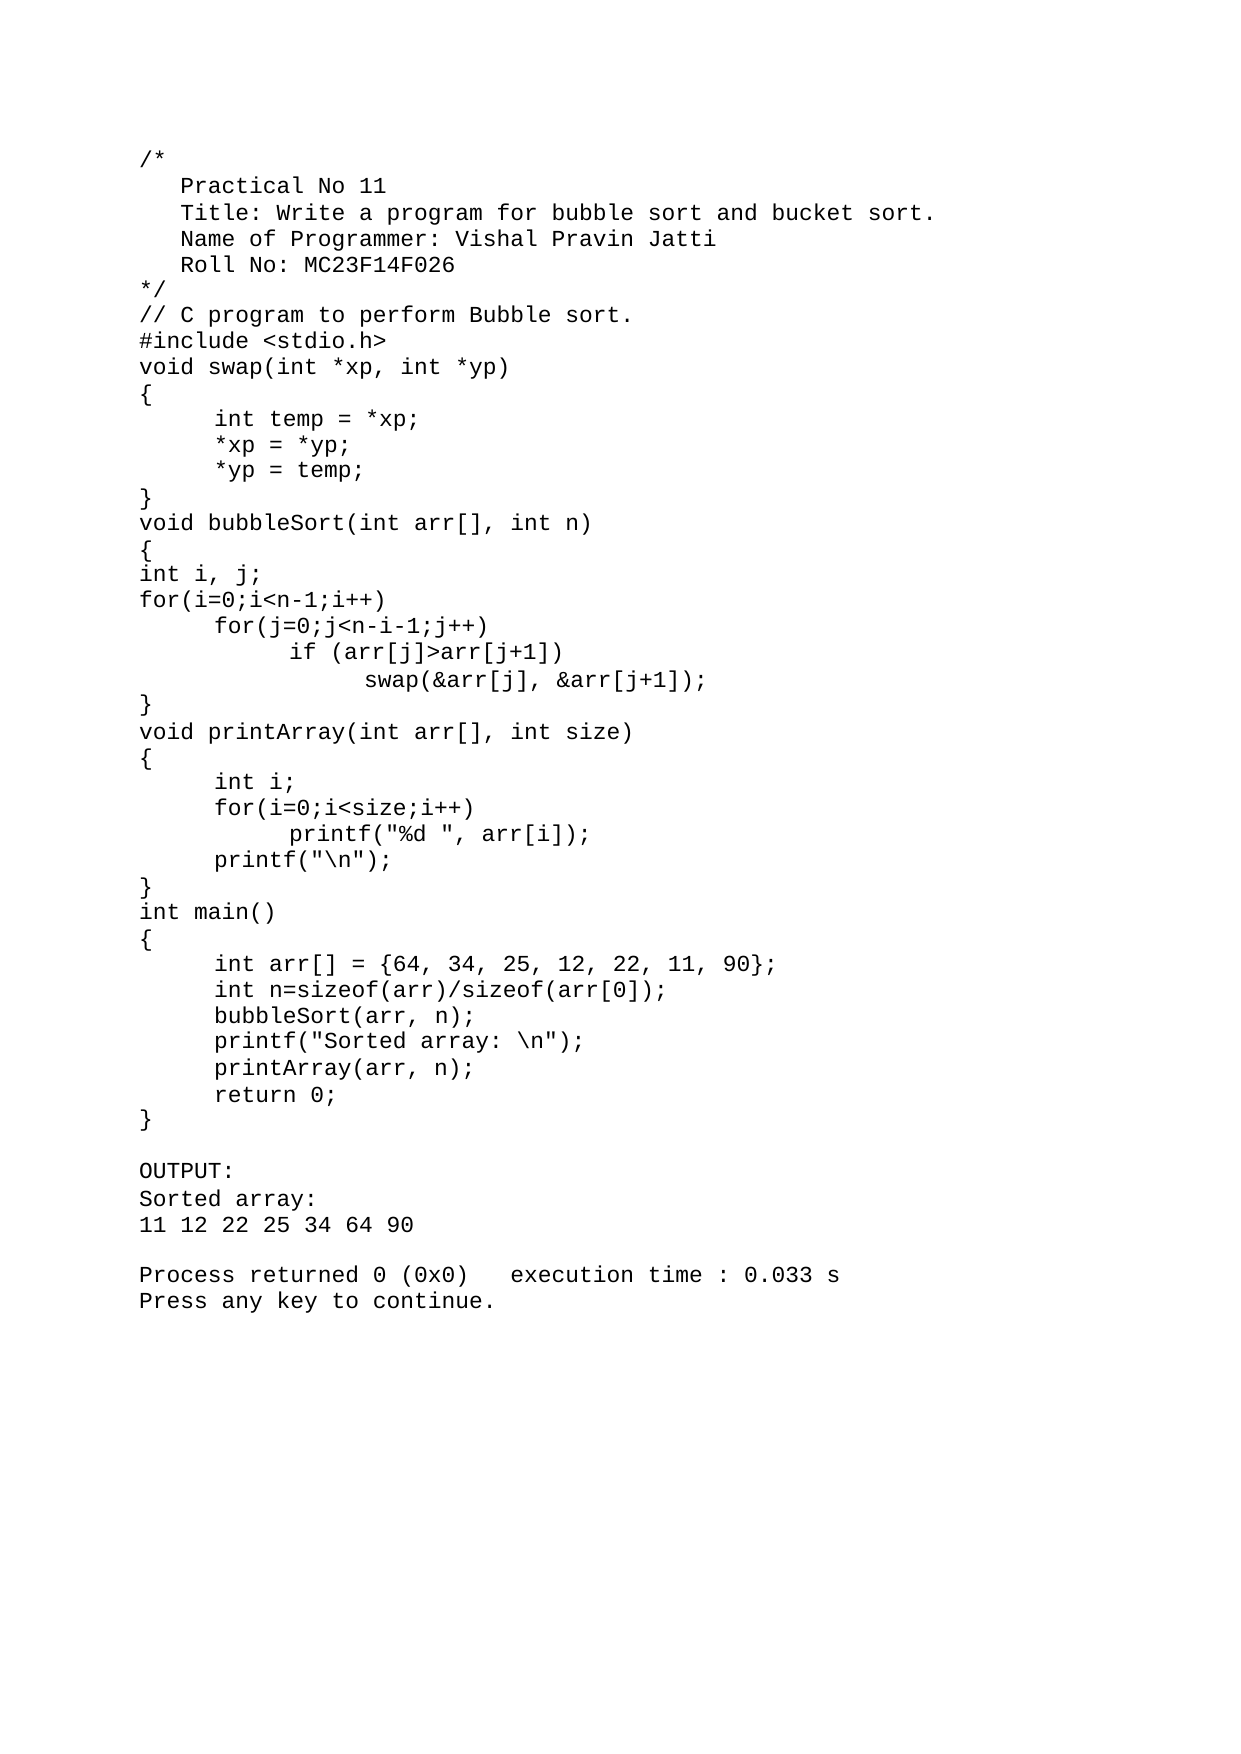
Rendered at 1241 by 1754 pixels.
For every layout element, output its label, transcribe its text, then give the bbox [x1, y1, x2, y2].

text { [139, 537, 1098, 563]
text { [139, 744, 1098, 770]
text printf("%d ", arr[i]); printf("\n"); [214, 822, 593, 874]
text // C program to perform Bubble sort. #include <stdio.h> [139, 303, 636, 355]
text /* [139, 148, 1098, 174]
text */ [139, 277, 1098, 303]
text int n=sizeof(arr)/sizeof(arr[0]); bubbleSort(arr, n); printf("Sorted array: \n"); printArray(arr, n); [214, 978, 668, 1082]
text Title: Write a program for bubble sort and bucket sort. [180, 200, 938, 226]
text *yp = temp; [214, 459, 1098, 485]
text void bubbleSort(int arr[], int n) [139, 511, 1098, 537]
text int main() [139, 900, 1098, 926]
text } [139, 874, 1098, 900]
text OUTPUT: [139, 1159, 1098, 1186]
text Process returned 0 (0x0) execution time : 0.033 s Press any key to continue. [139, 1263, 841, 1315]
text void swap(int *xp, int *yp) [139, 355, 1098, 381]
text int i, j; for(i=0;i<n-1;i++) [139, 563, 387, 615]
text int temp = *xp; [214, 407, 1098, 433]
text Sorted array: [139, 1186, 1098, 1211]
text int arr[] = {64, 34, 25, 12, 22, 11, 90}; [214, 952, 1098, 978]
text } [139, 1108, 1098, 1134]
text { [139, 381, 1098, 407]
text } [139, 693, 1098, 718]
text int i; for(i=0;i<size;i++) [214, 770, 477, 822]
text return 0; [214, 1082, 1098, 1108]
text Name of Programmer: Vishal Pravin Jatti [180, 226, 938, 251]
text *xp = *yp; [214, 433, 1098, 459]
text void printArray(int arr[], int size) [139, 719, 1098, 744]
text for(j=0;j<n-i-1;j++) [214, 615, 1098, 641]
text { [139, 926, 1098, 952]
text Practical No 11 [180, 174, 1098, 200]
text if (arr[j]>arr[j+1]) [289, 641, 1098, 667]
text Roll No: MC23F14F026 [180, 252, 938, 277]
text } [139, 485, 1098, 511]
text 11 12 22 25 34 64 90 [139, 1211, 1098, 1237]
text swap(&arr[j], &arr[j+1]); [364, 667, 1098, 693]
